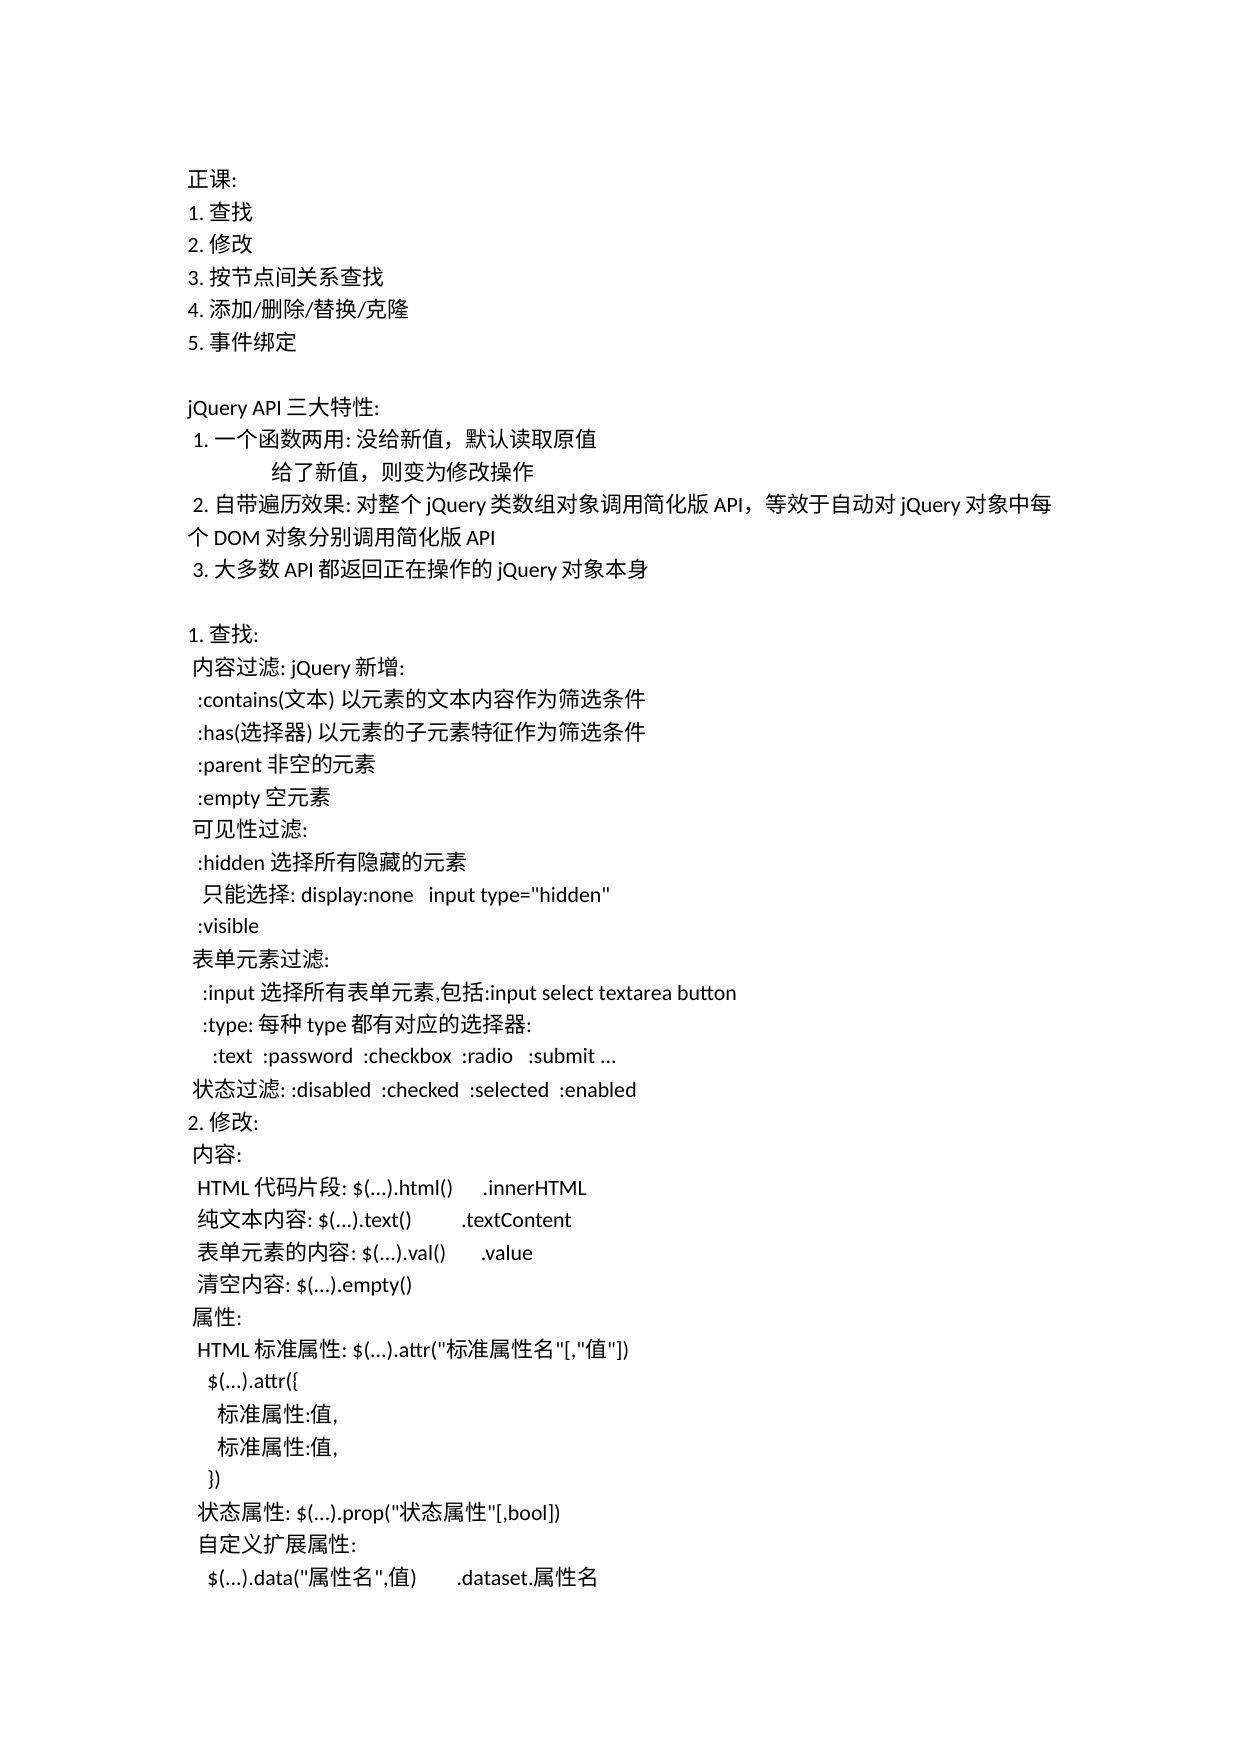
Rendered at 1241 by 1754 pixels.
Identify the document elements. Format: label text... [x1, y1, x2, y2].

text :input 选择所有表单元素,包括:input select textarea button [187, 974, 1053, 1007]
text $(...).attr({ [187, 1364, 1053, 1397]
text 4. 添加/删除/替换/克隆 [187, 292, 1053, 324]
text 2. 修改 [187, 227, 1053, 259]
text 纯文本内容: $(...).text() .textContent [187, 1202, 1053, 1234]
text :hidden 选择所有隐藏的元素 [187, 844, 1053, 877]
text 属性: [187, 1299, 1053, 1332]
text 内容: [187, 1137, 1053, 1169]
text :visible [187, 909, 1053, 942]
text 清空内容: $(...).empty() [187, 1267, 1053, 1299]
text :text :password :checkbox :radio :submit ... [187, 1039, 1053, 1072]
text :empty 空元素 [187, 779, 1053, 812]
text 状态过滤: :disabled :checked :selected :enabled [187, 1072, 1053, 1104]
text 1. 查找: [187, 617, 1053, 649]
text :contains(文本) 以元素的文本内容作为筛选条件 [187, 682, 1053, 714]
text 5. 事件绑定 [187, 324, 1053, 357]
text 3. 大多数API都返回正在操作的jQuery对象本身 [187, 552, 1053, 584]
text }) [187, 1462, 1053, 1494]
text :has(选择器) 以元素的子元素特征作为筛选条件 [187, 714, 1053, 747]
text 正课: [187, 162, 1053, 194]
text 状态属性: $(...).prop("状态属性"[,bool]) [187, 1494, 1053, 1527]
text 可见性过滤: [187, 812, 1053, 844]
text :parent 非空的元素 [187, 747, 1053, 779]
text 自定义扩展属性: [187, 1527, 1053, 1559]
text HTML代码片段: $(...).html() .innerHTML [187, 1169, 1053, 1202]
text 表单元素过滤: [187, 942, 1053, 974]
text 3. 按节点间关系查找 [187, 259, 1053, 292]
text 标准属性:值, [187, 1429, 1053, 1462]
text jQuery API三大特性: [187, 389, 1053, 422]
text 2. 修改: [187, 1104, 1053, 1137]
text $(...).data("属性名",值) .dataset.属性名 [187, 1559, 1053, 1592]
text 只能选择: display:none input type="hidden" [187, 877, 1053, 909]
text :type: 每种type都有对应的选择器: [187, 1007, 1053, 1039]
text 1. 查找 [187, 194, 1053, 227]
text 标准属性:值, [187, 1397, 1053, 1429]
text 给了新值，则变为修改操作 [187, 454, 1053, 487]
text 1. 一个函数两用: 没给新值，默认读取原值 [187, 422, 1053, 454]
text HTML标准属性: $(...).attr("标准属性名"[,"值"]) [187, 1332, 1053, 1364]
text 2. 自带遍历效果: 对整个jQuery类数组对象调用简化版API，等效于自动对jQuery对象中每个DOM对象分别调用简化版API [187, 487, 1053, 552]
text 内容过滤: jQuery新增: [187, 649, 1053, 682]
text 表单元素的内容: $(...).val() .value [187, 1234, 1053, 1267]
